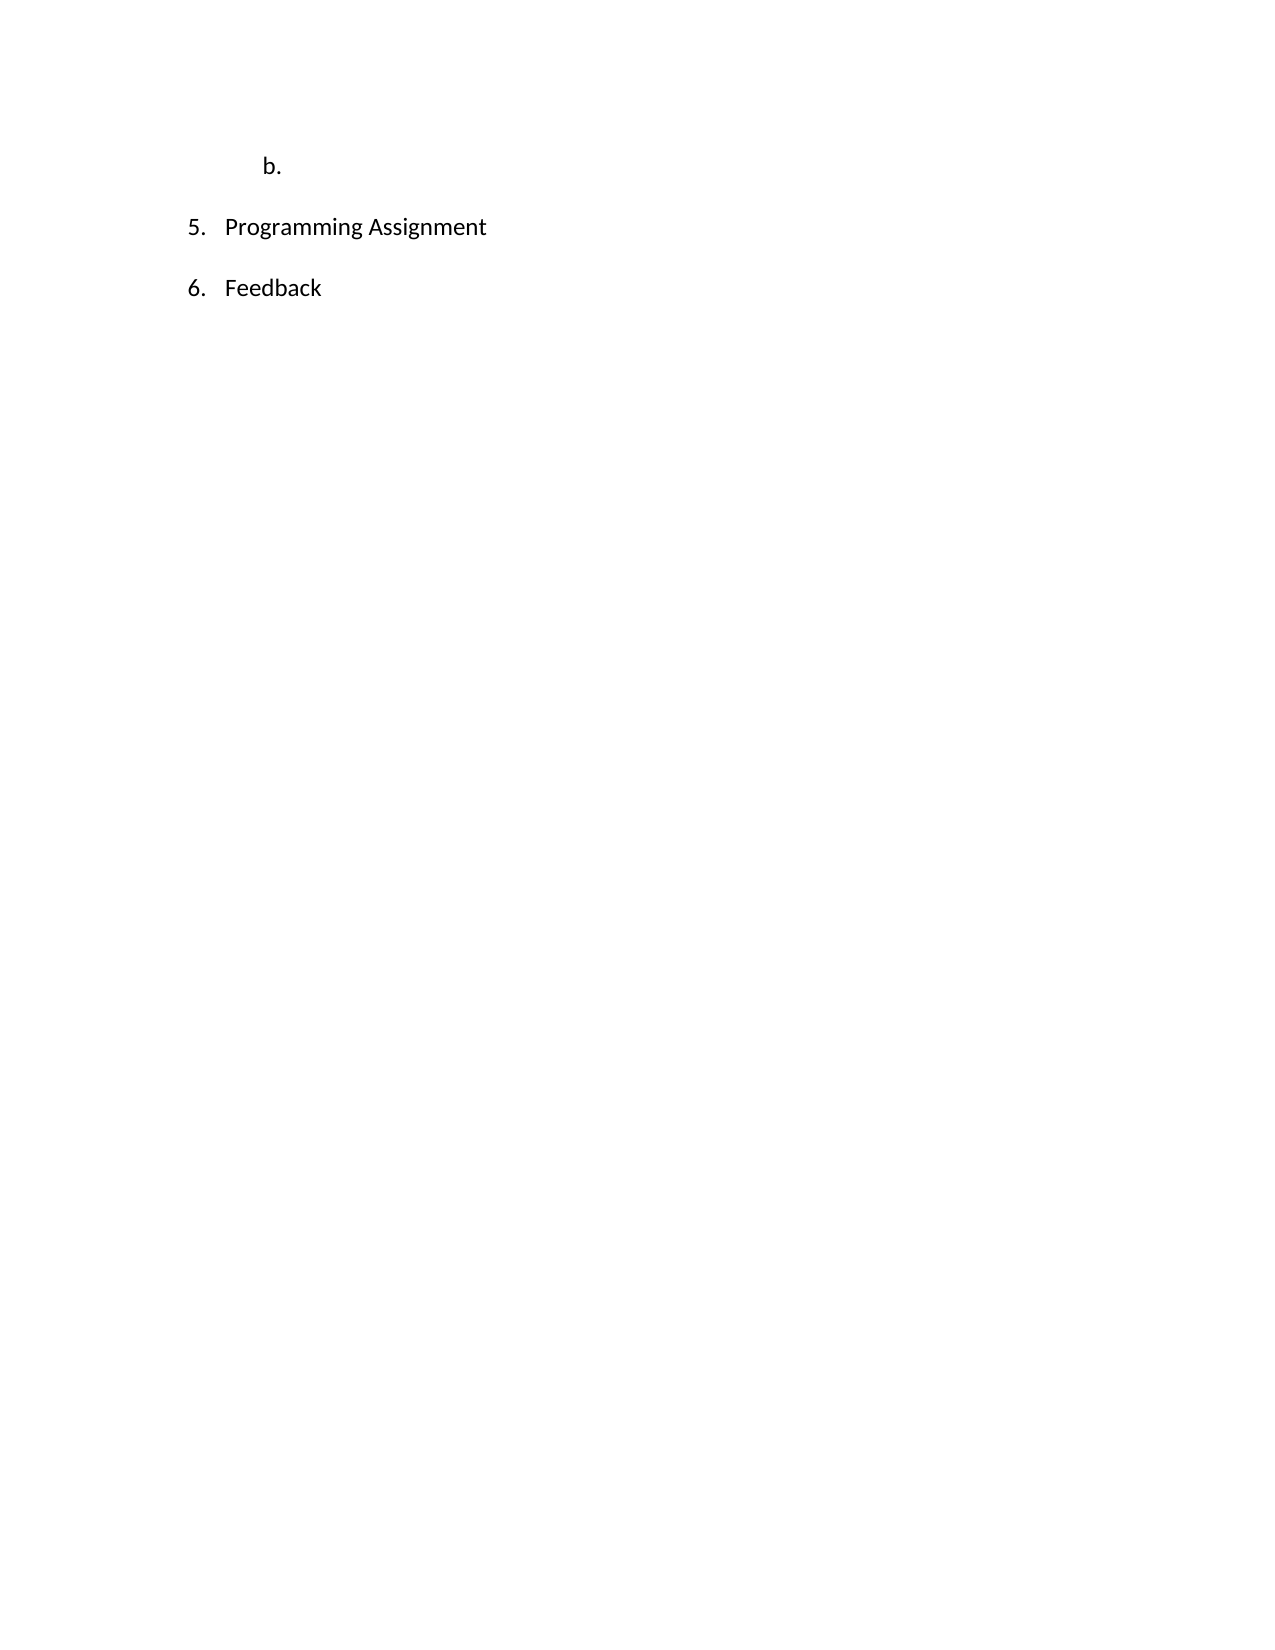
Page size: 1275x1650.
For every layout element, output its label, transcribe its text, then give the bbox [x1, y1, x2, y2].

list Feedback [187, 272, 1125, 303]
list Programming Assignment [187, 211, 1125, 242]
